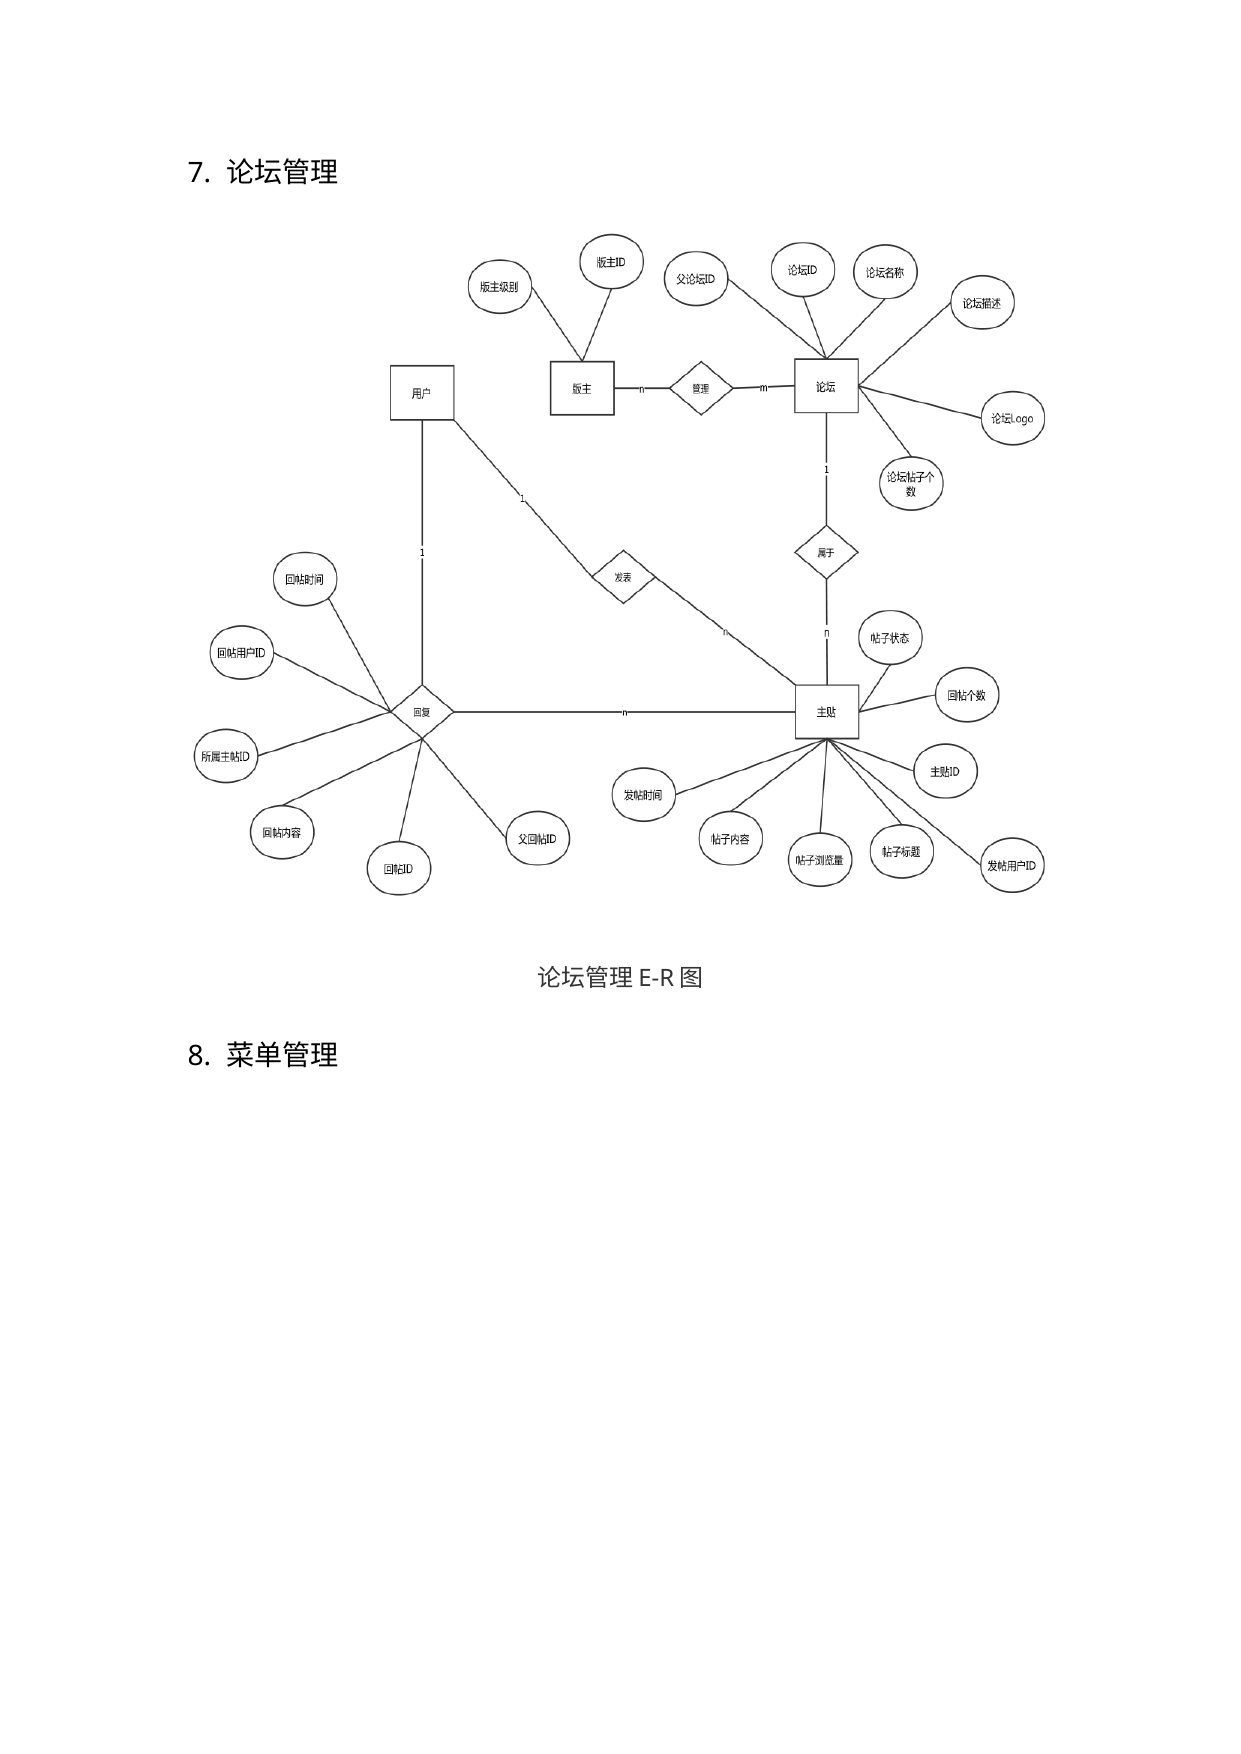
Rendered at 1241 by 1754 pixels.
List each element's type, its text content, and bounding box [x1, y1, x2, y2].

text 7. 论坛管理 [187, 150, 1053, 191]
text 论坛管理E-R图 [187, 951, 1053, 994]
text 8. 菜单管理 [187, 1033, 1053, 1073]
picture [187, 214, 1055, 912]
